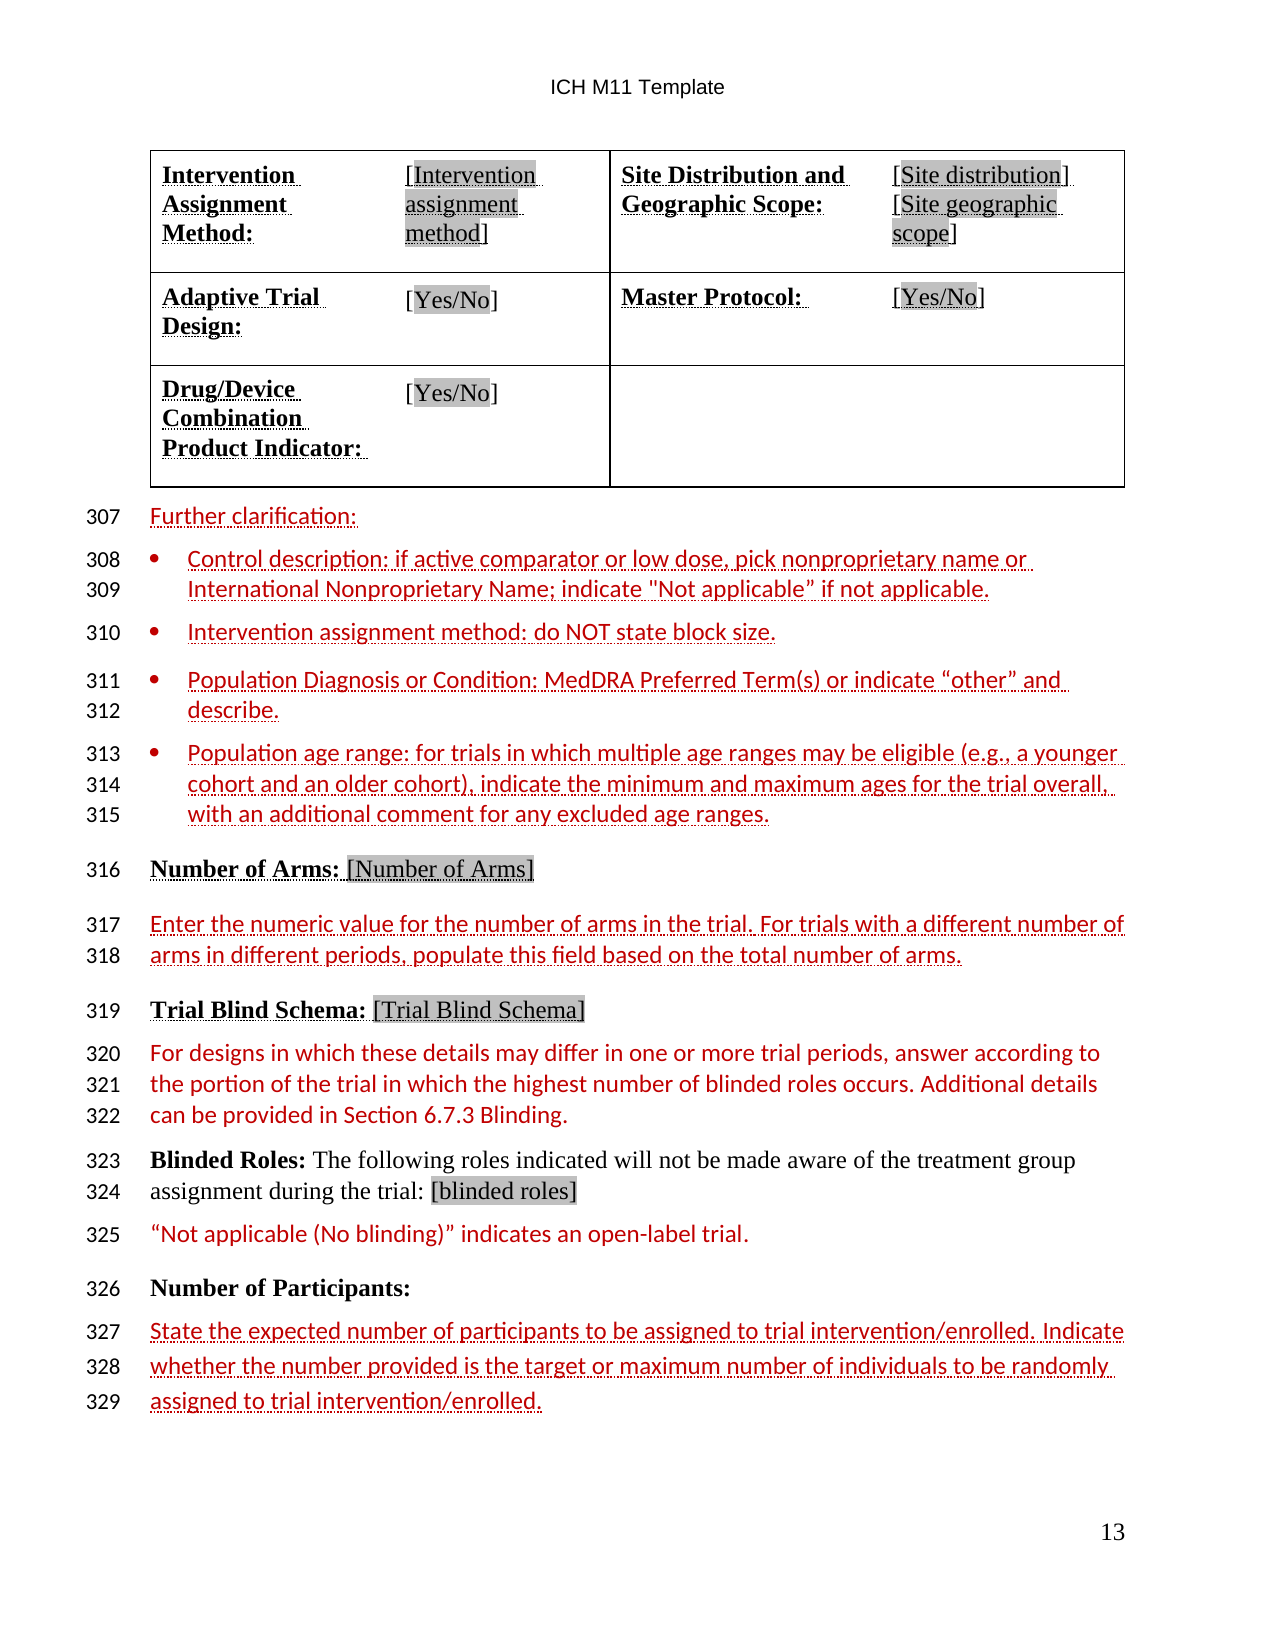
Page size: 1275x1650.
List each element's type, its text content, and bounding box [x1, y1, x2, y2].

table_cell Drug/Device Combination Product Indicator: [151, 366, 394, 486]
list Intervention assignment method: do NOT state block size. [150, 617, 1125, 647]
table_cell Adaptive Trial Design: [151, 273, 394, 364]
text For designs in which these details may differ in one or more trial periods, answer according to the portion of the trial in which the highest number of blinded roles occurs. Additional details can be provided in Section 6.7.3 Blinding. [150, 1036, 1125, 1130]
list Population Diagnosis or Condition: MedDRA Preferred Term(s) or indicate “other” and describe. [150, 664, 1125, 725]
table_cell [Site distribution] [Site geographic scope] [881, 151, 1124, 272]
text Further clarification: [150, 500, 1125, 531]
table_cell [Yes/No] [394, 366, 609, 486]
text “Not applicable (No blinding)” indicates an open-label trial. [150, 1217, 1125, 1248]
text State the expected number of participants to be assigned to trial intervention/enrolled. Indicate whether the number provided is the target or maximum number of individuals to be randomly assigned to trial intervention/enrolled. [150, 1315, 1125, 1415]
text Trial Blind Schema: [Trial Blind Schema] [150, 994, 1125, 1023]
table_cell [881, 366, 1124, 486]
table_cell [Yes/No] [881, 273, 1124, 364]
text Number of Arms: [Number of Arms] [150, 854, 1125, 883]
table_cell [Intervention assignment method] [394, 151, 609, 272]
table_cell Site Distribution and Geographic Scope: [611, 151, 881, 272]
list Population age range: for trials in which multiple age ranges may be eligible (e.g., a younger cohort and an older cohort), indicate the minimum and maximum ages for the trial overall, with an additional comment for any excluded age ranges. [150, 738, 1125, 829]
text Enter the numeric value for the number of arms in the trial. For trials with a different number of arms in different periods, populate this field based on the total number of arms. [150, 908, 1125, 969]
subtitle Number of Participants: [150, 1273, 1125, 1302]
table_cell [611, 366, 881, 486]
table_cell [Yes/No] [394, 273, 609, 364]
text Blinded Roles: The following roles indicated will not be made aware of the treatment group assignment during the trial: [blinded roles] [150, 1142, 1125, 1205]
table_cell Intervention Assignment Method: [151, 151, 394, 272]
list Control description: if active comparator or low dose, pick nonproprietary name or International Nonproprietary Name; indicate "Not applicable” if not applicable. [150, 543, 1125, 604]
table_cell Master Protocol: [611, 273, 881, 364]
